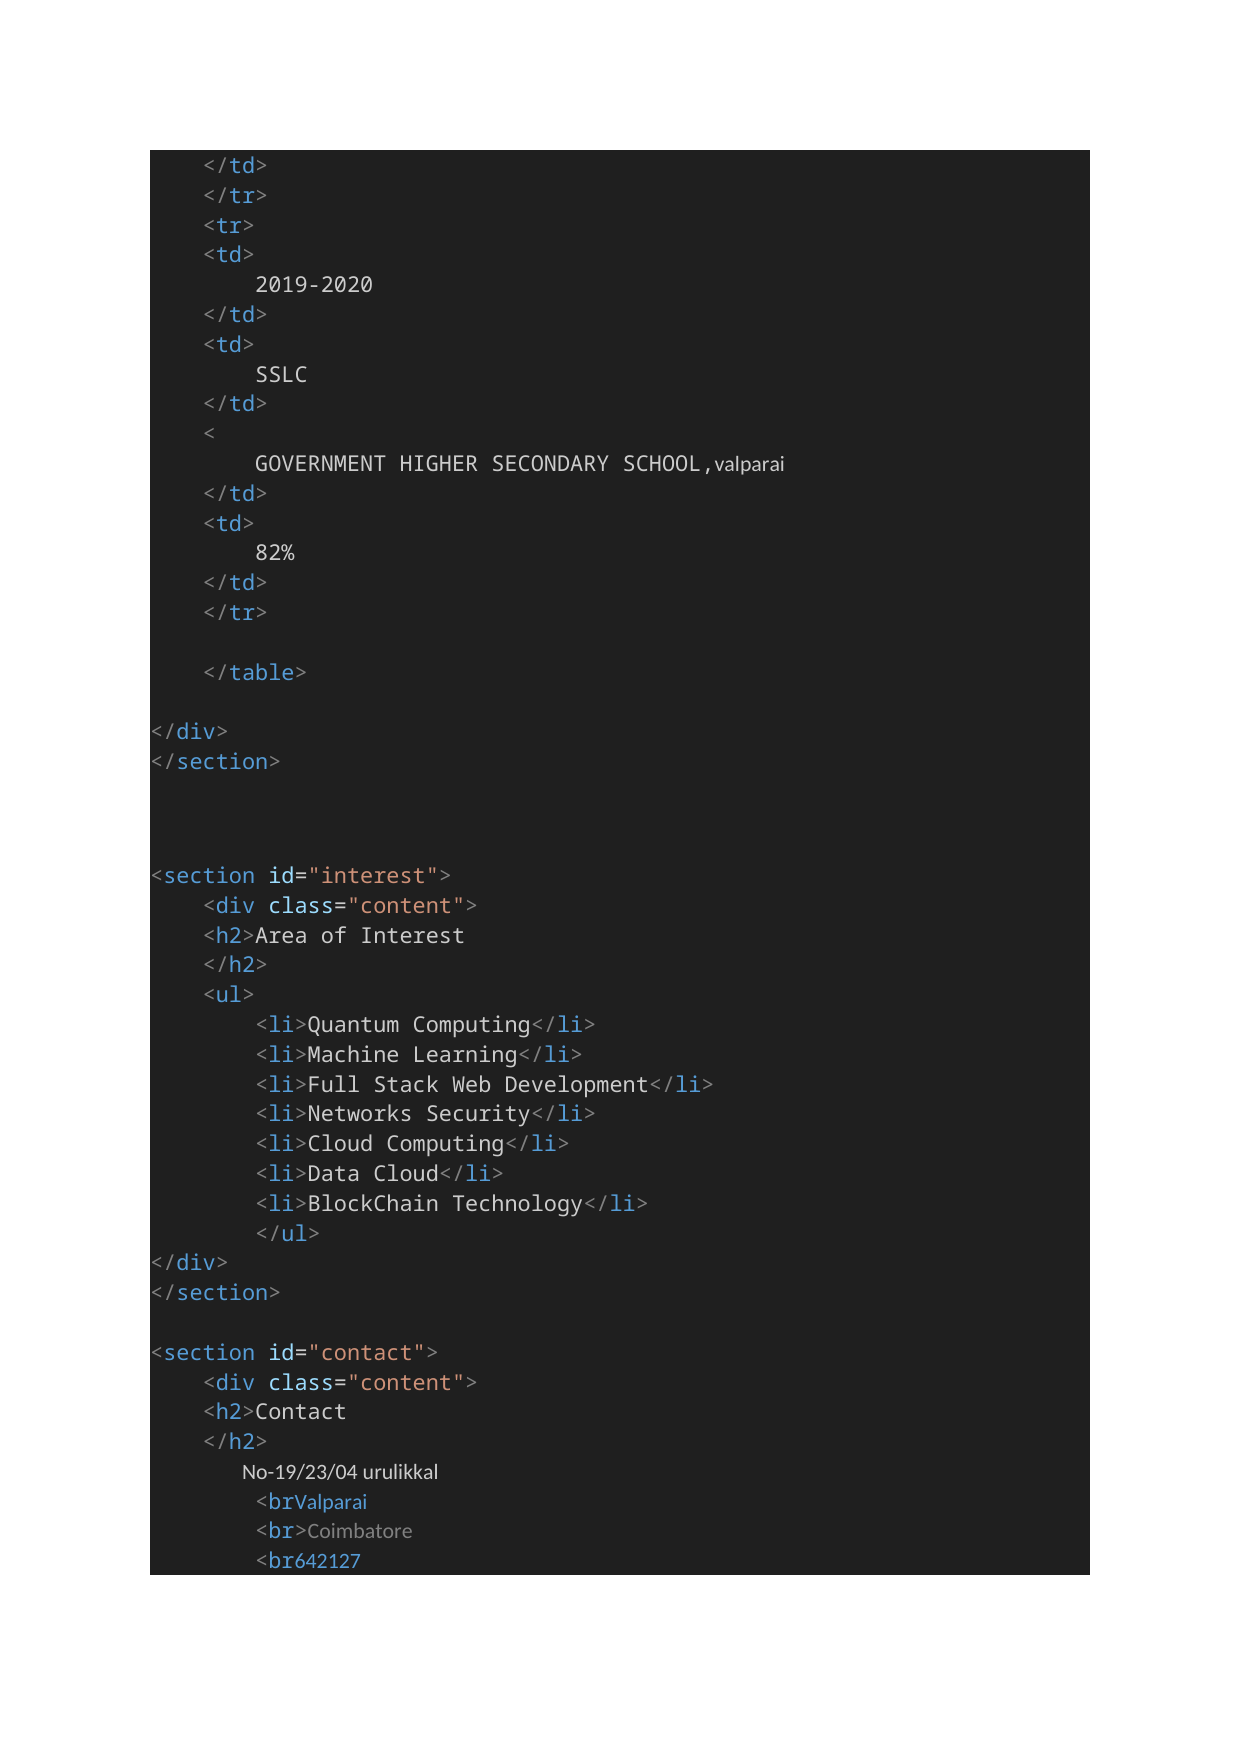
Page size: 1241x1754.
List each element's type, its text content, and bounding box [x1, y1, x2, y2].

text 2019-2020 [150, 269, 1090, 299]
text <div class="content"> [150, 890, 1090, 920]
text <li>BlockChain Technology</li> [150, 1188, 1090, 1218]
text </tr> [150, 180, 1090, 209]
text </td> [150, 567, 1090, 597]
text </td> [150, 478, 1090, 507]
text </td> [150, 299, 1090, 329]
text <brValparai [150, 1486, 1090, 1516]
text < [150, 418, 1090, 448]
text GOVERNMENT HIGHER SECONDARY SCHOOL,valparai [150, 448, 1090, 478]
text </section> [150, 1277, 1090, 1307]
text 82% [150, 537, 1090, 567]
text No-19/23/04 urulikkal [150, 1456, 1090, 1486]
text <section id="interest"> [150, 860, 1090, 890]
text </h2> [150, 1426, 1090, 1456]
text </h2> [150, 949, 1090, 979]
text <td> [150, 239, 1090, 269]
text <ul> [150, 979, 1090, 1009]
text <br642127 [150, 1545, 1090, 1575]
text <li>Quantum Computing</li> [150, 1009, 1090, 1039]
text </tr> [150, 597, 1090, 627]
text </td> [150, 150, 1090, 180]
text </section> [150, 746, 1090, 776]
text </table> [150, 656, 1090, 686]
text <li>Machine Learning</li> [150, 1039, 1090, 1069]
text SSLC [150, 358, 1090, 388]
text <li>Cloud Computing</li> [150, 1128, 1090, 1158]
text <section id="contact"> [150, 1337, 1090, 1367]
text <td> [150, 329, 1090, 358]
text <li>Full Stack Web Development</li> [150, 1069, 1090, 1098]
text </td> [150, 388, 1090, 418]
text <div class="content"> [150, 1367, 1090, 1396]
text <br>Coimbatore [150, 1516, 1090, 1545]
text </div> [150, 1247, 1090, 1277]
text <li>Networks Security</li> [150, 1098, 1090, 1128]
text </ul> [150, 1218, 1090, 1247]
text </div> [150, 716, 1090, 746]
text <h2>Area of Interest [150, 920, 1090, 949]
text <li>Data Cloud</li> [150, 1158, 1090, 1188]
text <tr> [150, 209, 1090, 239]
text <td> [150, 507, 1090, 537]
text <h2>Contact [150, 1396, 1090, 1426]
